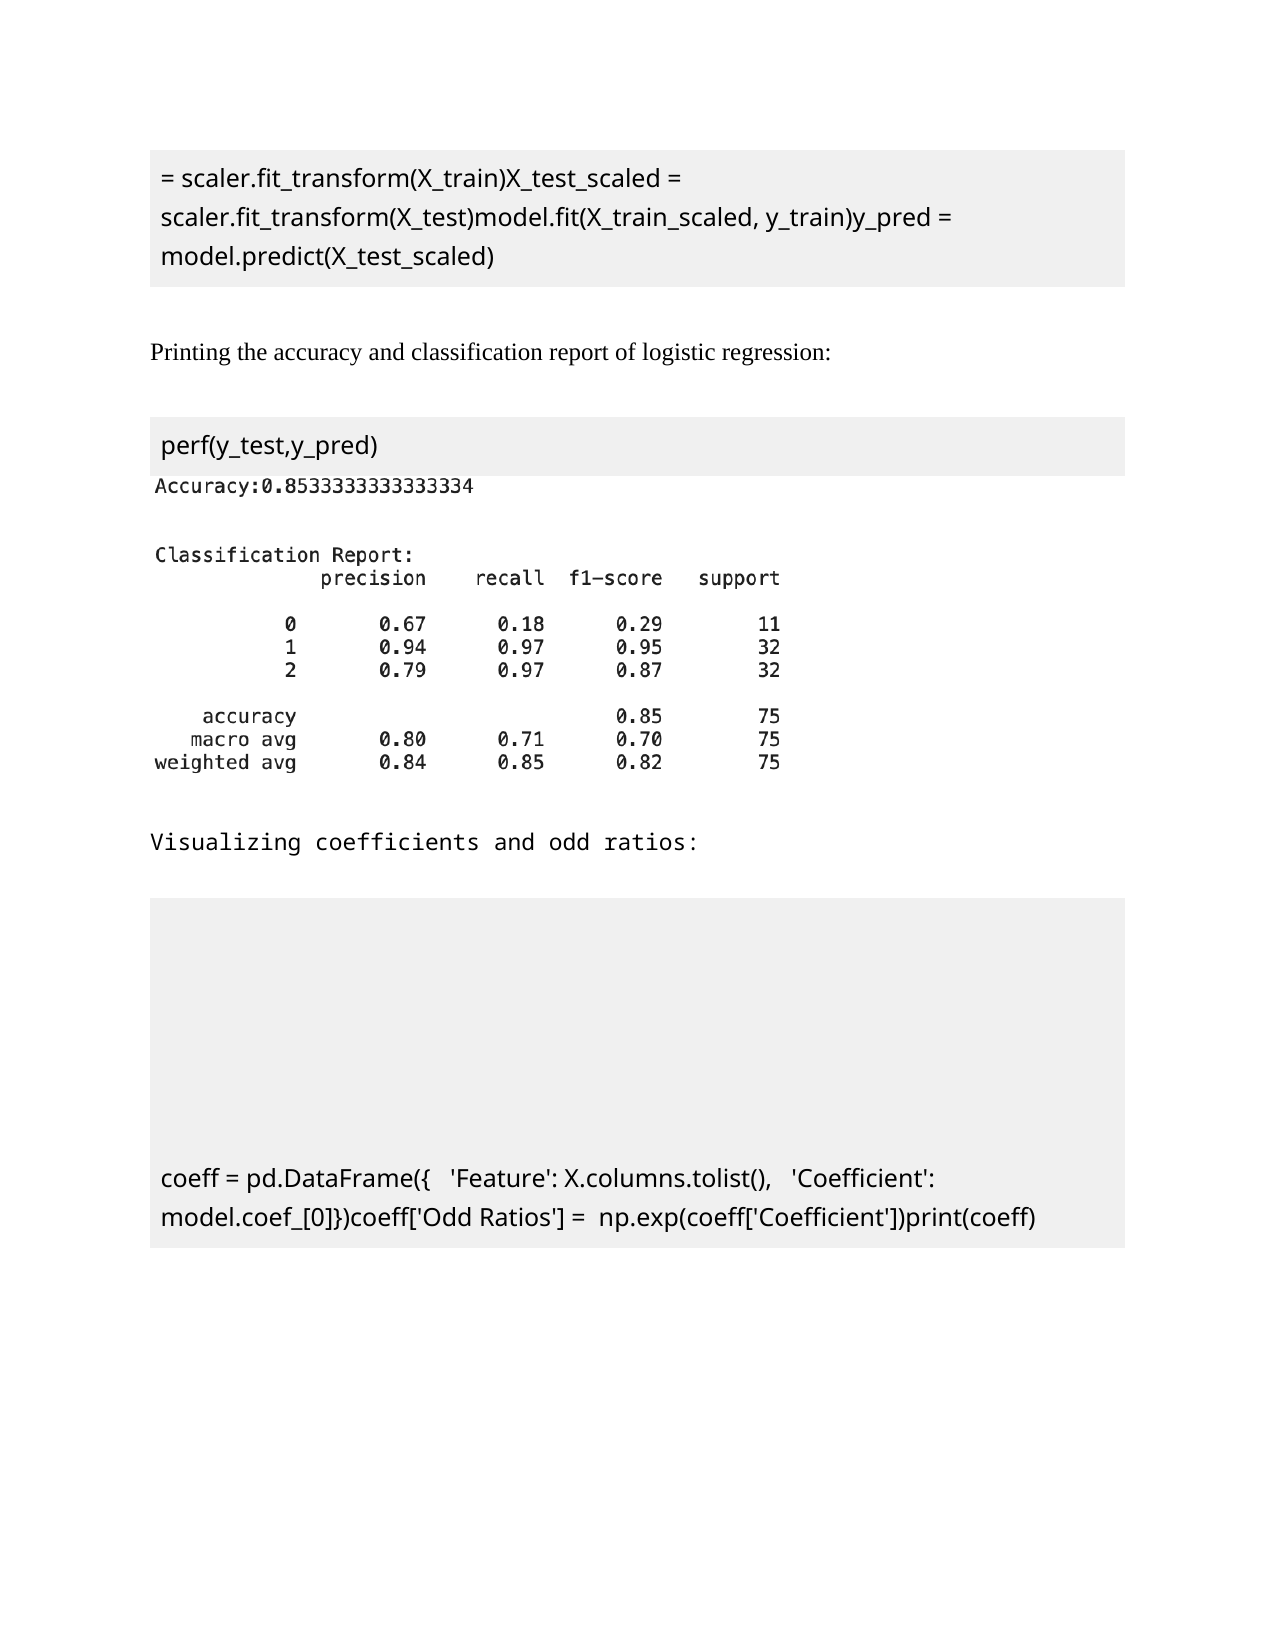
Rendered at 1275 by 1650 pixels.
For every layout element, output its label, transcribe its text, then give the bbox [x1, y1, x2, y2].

text Visualizing coefficients and odd ratios: [150, 826, 1125, 857]
text Printing the accuracy and classification report of logistic regression: [150, 337, 1125, 366]
picture [150, 476, 811, 791]
